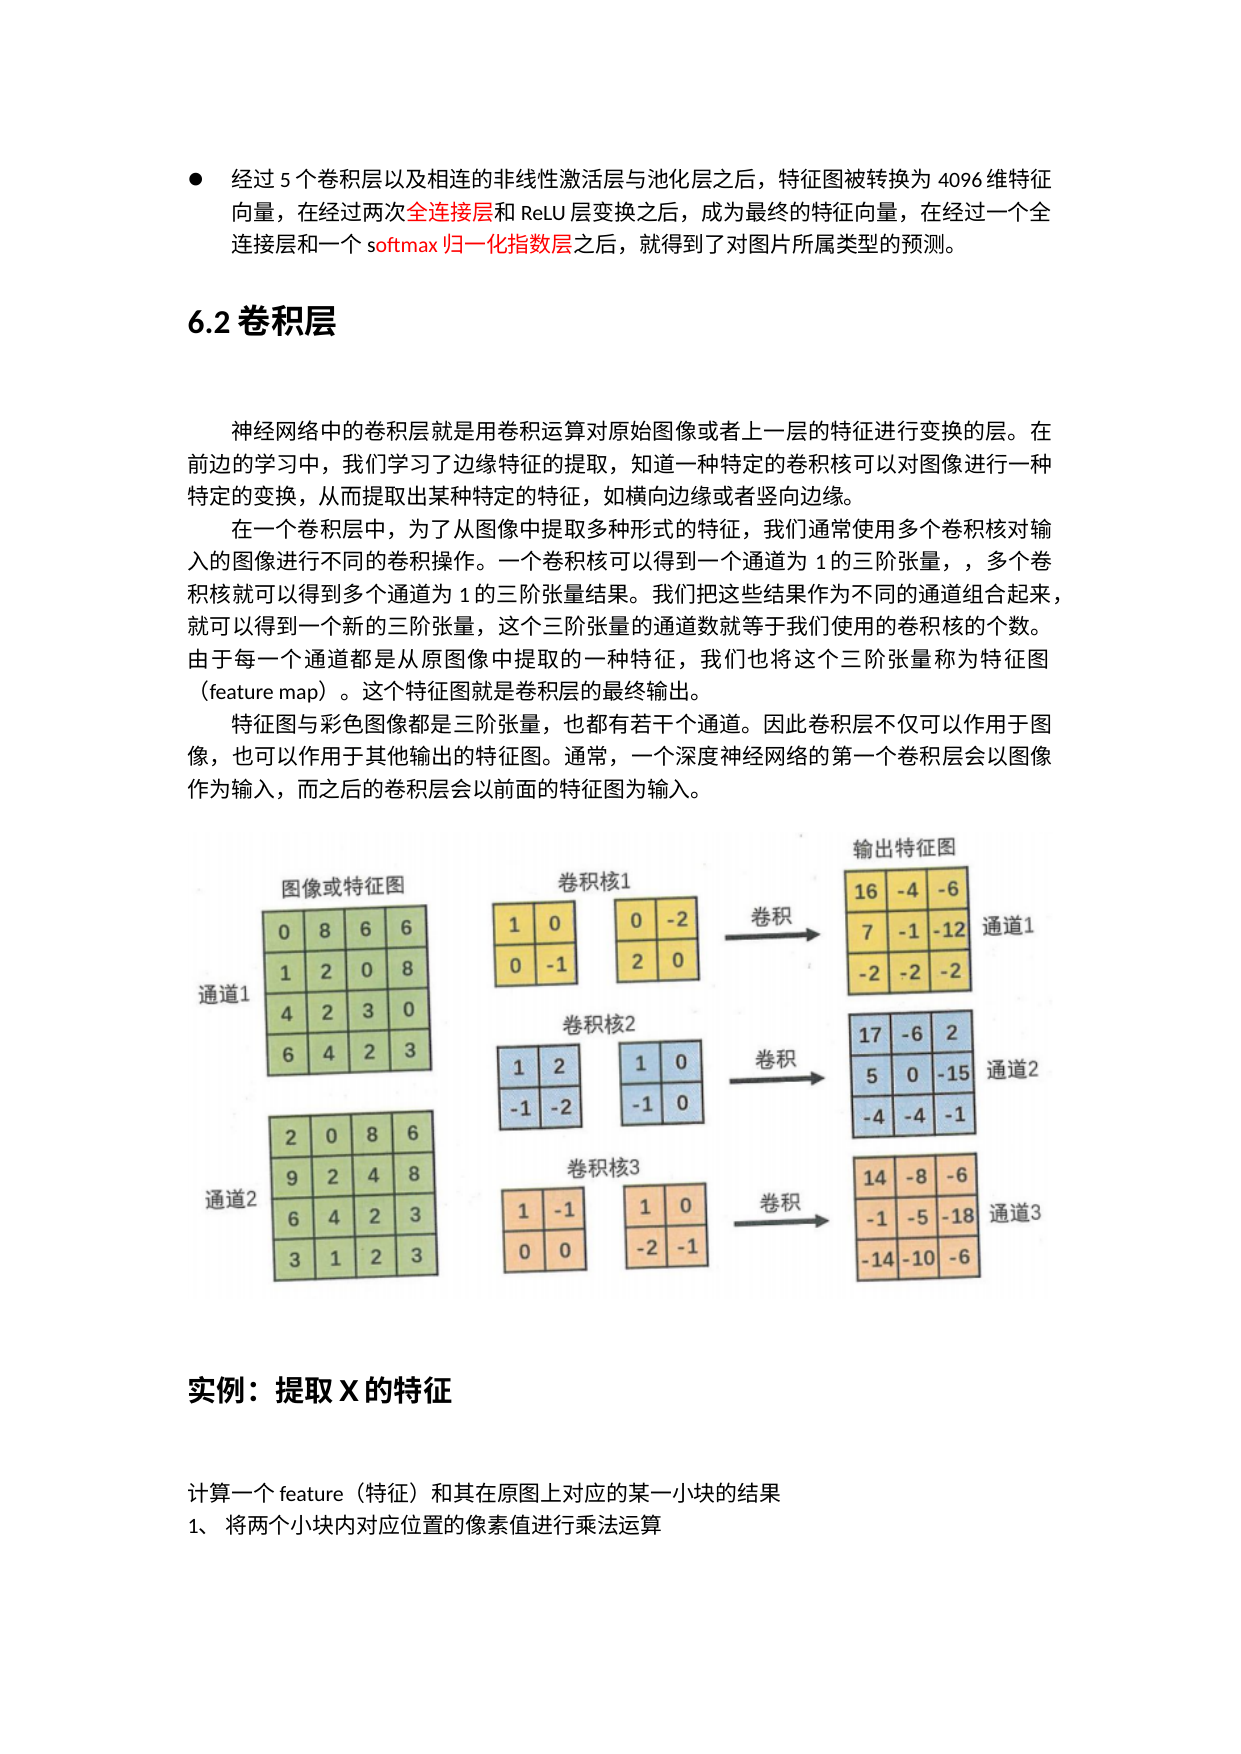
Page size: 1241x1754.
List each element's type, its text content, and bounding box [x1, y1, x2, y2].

text 计算一个feature（特征）和其在原图上对应的某一小块的结果 [187, 1476, 1053, 1508]
text 在一个卷积层中，为了从图像中提取多种形式的特征，我们通常使用多个卷积核对输入的图像进行不同的卷积操作。一个卷积核可以得到一个通道为1的三阶张量，，多个卷积核就可以得到多个通道为1的三阶张量结果。我们把这些结果作为不同的通道组合起来，就可以得到一个新的三阶张量，这个三阶张量的通道数就等于我们使用的卷积核的个数。由于每一个通道都是从原图像中提取的一种特征，我们也将这个三阶张量称为特征图（feature map）。这个特征图就是卷积层的最终输出。 [187, 511, 1053, 706]
picture [187, 832, 1053, 1299]
text 特征图与彩色图像都是三阶张量，也都有若干个通道。因此卷积层不仅可以作用于图像，也可以作用于其他输出的特征图。通常，一个深度神经网络的第一个卷积层会以图像作为输入，而之后的卷积层会以前面的特征图为输入。 [187, 706, 1053, 804]
text 神经网络中的卷积层就是用卷积运算对原始图像或者上一层的特征进行变换的层。在前边的学习中，我们学习了边缘特征的提取，知道一种特定的卷积核可以对图像进行一种特定的变换，从而提取出某种特定的特征，如横向边缘或者竖向边缘。 [187, 414, 1053, 511]
list 将两个小块内对应位置的像素值进行乘法运算 [187, 1508, 1053, 1541]
subtitle 实例：提取X的特征 [187, 1299, 1053, 1422]
subtitle 6.2 卷积层 [187, 287, 1053, 352]
list 经过5个卷积层以及相连的非线性激活层与池化层之后，特征图被转换为4096维特征向量，在经过两次全连接层和ReLU层变换之后，成为最终的特征向量，在经过一个全连接层和一个softmax归一化指数层之后，就得到了对图片所属类型的预测。 [187, 162, 1053, 259]
